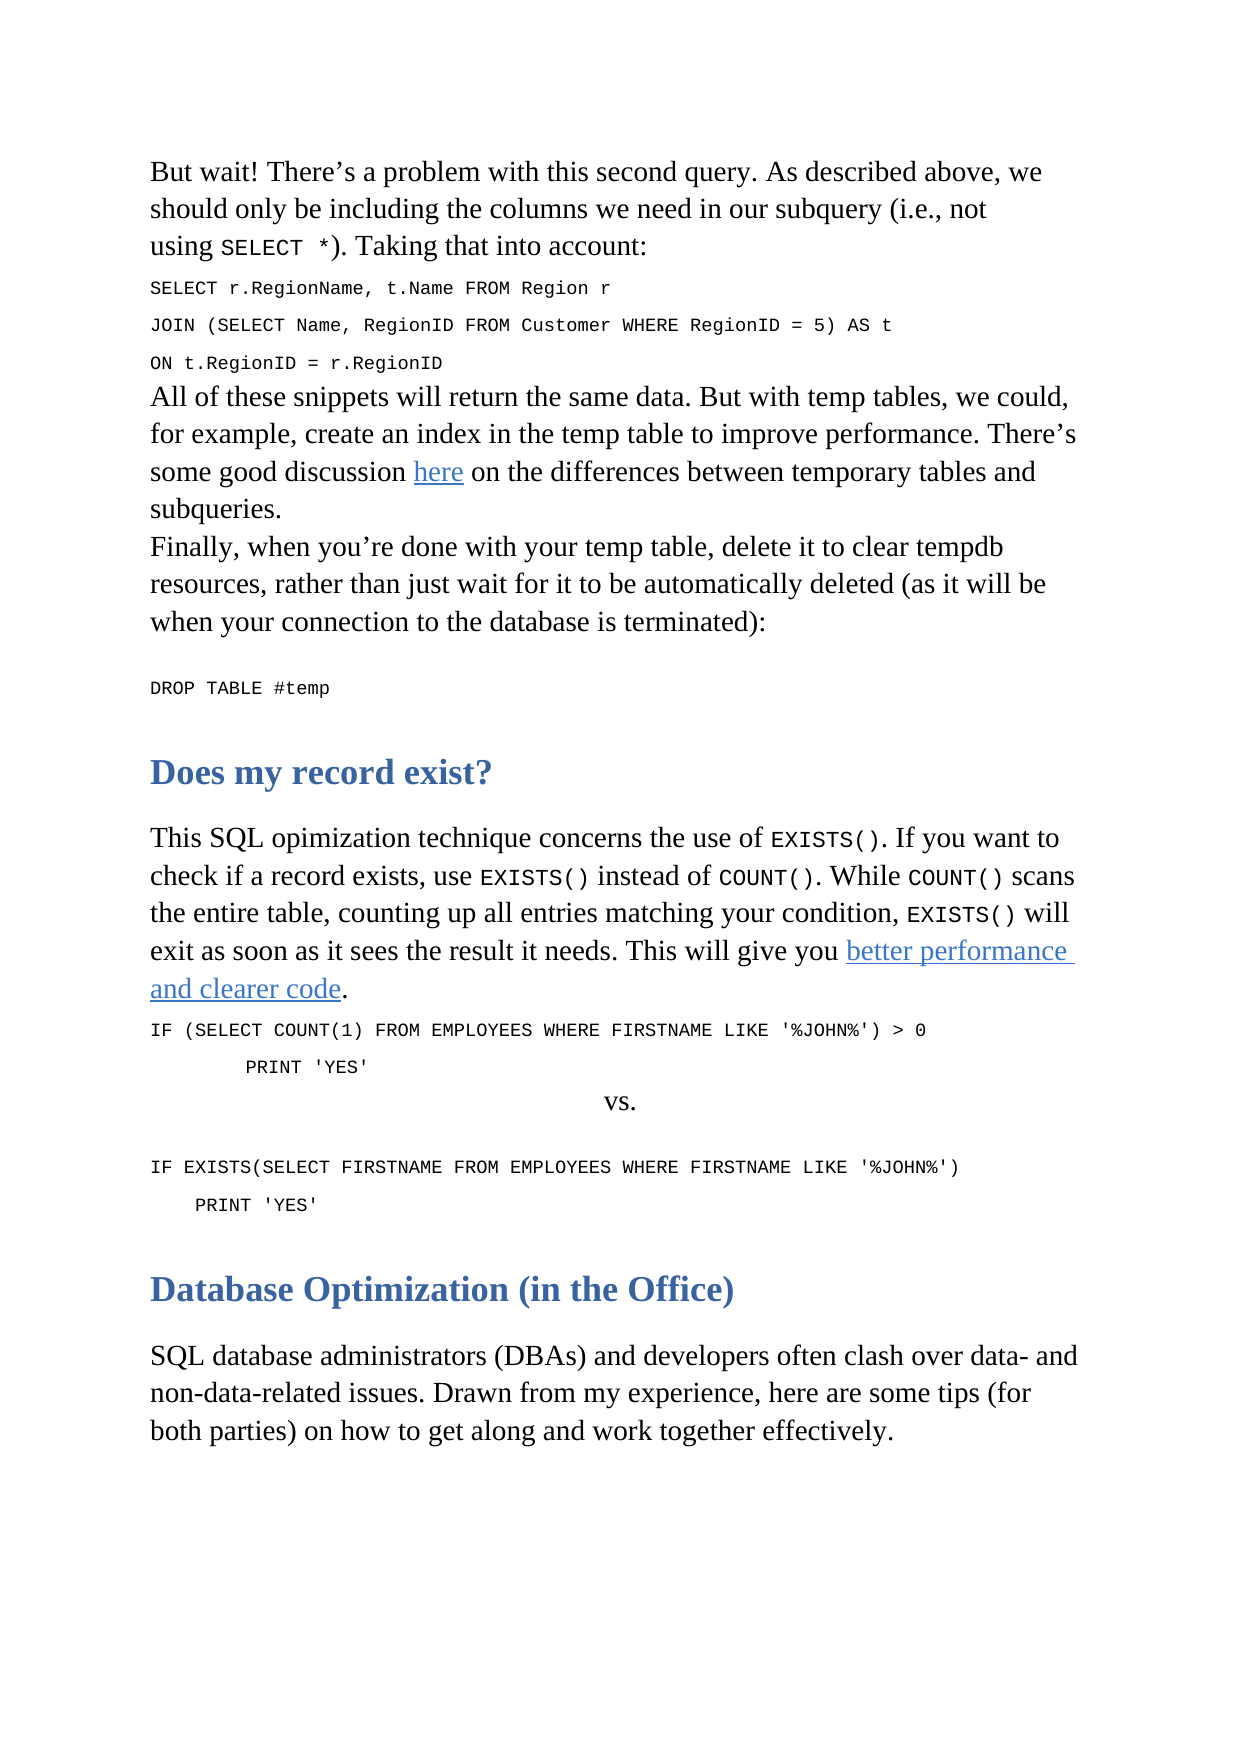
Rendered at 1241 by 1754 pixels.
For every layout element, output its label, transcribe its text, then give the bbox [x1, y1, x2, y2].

text PRINT 'YES' [150, 1042, 1090, 1079]
text This SQL opimization technique concerns the use of EXISTS(). If you want to check if a record exists, use EXISTS() instead of COUNT(). While COUNT() scans the entire table, counting up all entries matching your condition, EXISTS() will exit as soon as it sees the result it needs. This will give you better performance and clearer code. [150, 817, 1090, 1004]
text IF EXISTS(SELECT FIRSTNAME FROM EMPLOYEES WHERE FIRSTNAME LIKE '%JOHN%') [150, 1142, 1090, 1179]
text Database Optimization (in the Office) [150, 1267, 1090, 1309]
text DROP TABLE #temp [150, 662, 1090, 700]
text SQL database administrators (DBAs) and developers often clash over data- and non-data-related issues. Drawn from my experience, here are some tips (for both parties) on how to get along and work together effectively. [150, 1334, 1090, 1446]
text JOIN (SELECT Name, RegionID FROM Customer WHERE RegionID = 5) AS t [150, 300, 1090, 337]
text IF (SELECT COUNT(1) FROM EMPLOYEES WHERE FIRSTNAME LIKE '%JOHN%') > 0 [150, 1004, 1090, 1042]
text Does my record exist? [150, 750, 1090, 792]
text vs. [150, 1079, 1090, 1117]
text But wait! There’s a problem with this second query. As described above, we should only be including the columns we need in our subquery (i.e., not using SELECT *). Taking that into account: [150, 150, 1090, 262]
text PRINT 'YES' [150, 1179, 1090, 1217]
text ON t.RegionID = r.RegionID [150, 337, 1090, 375]
text Finally, when you’re done with your temp table, delete it to clear tempdb resources, rather than just wait for it to be automatically deleted (as it will be when your connection to the database is terminated): [150, 525, 1090, 637]
text All of these snippets will return the same data. But with temp tables, we could, for example, create an index in the temp table to improve performance. There’s some good discussion here on the differences between temporary tables and subqueries. [150, 375, 1090, 525]
text SELECT r.RegionName, t.Name FROM Region r [150, 262, 1090, 300]
